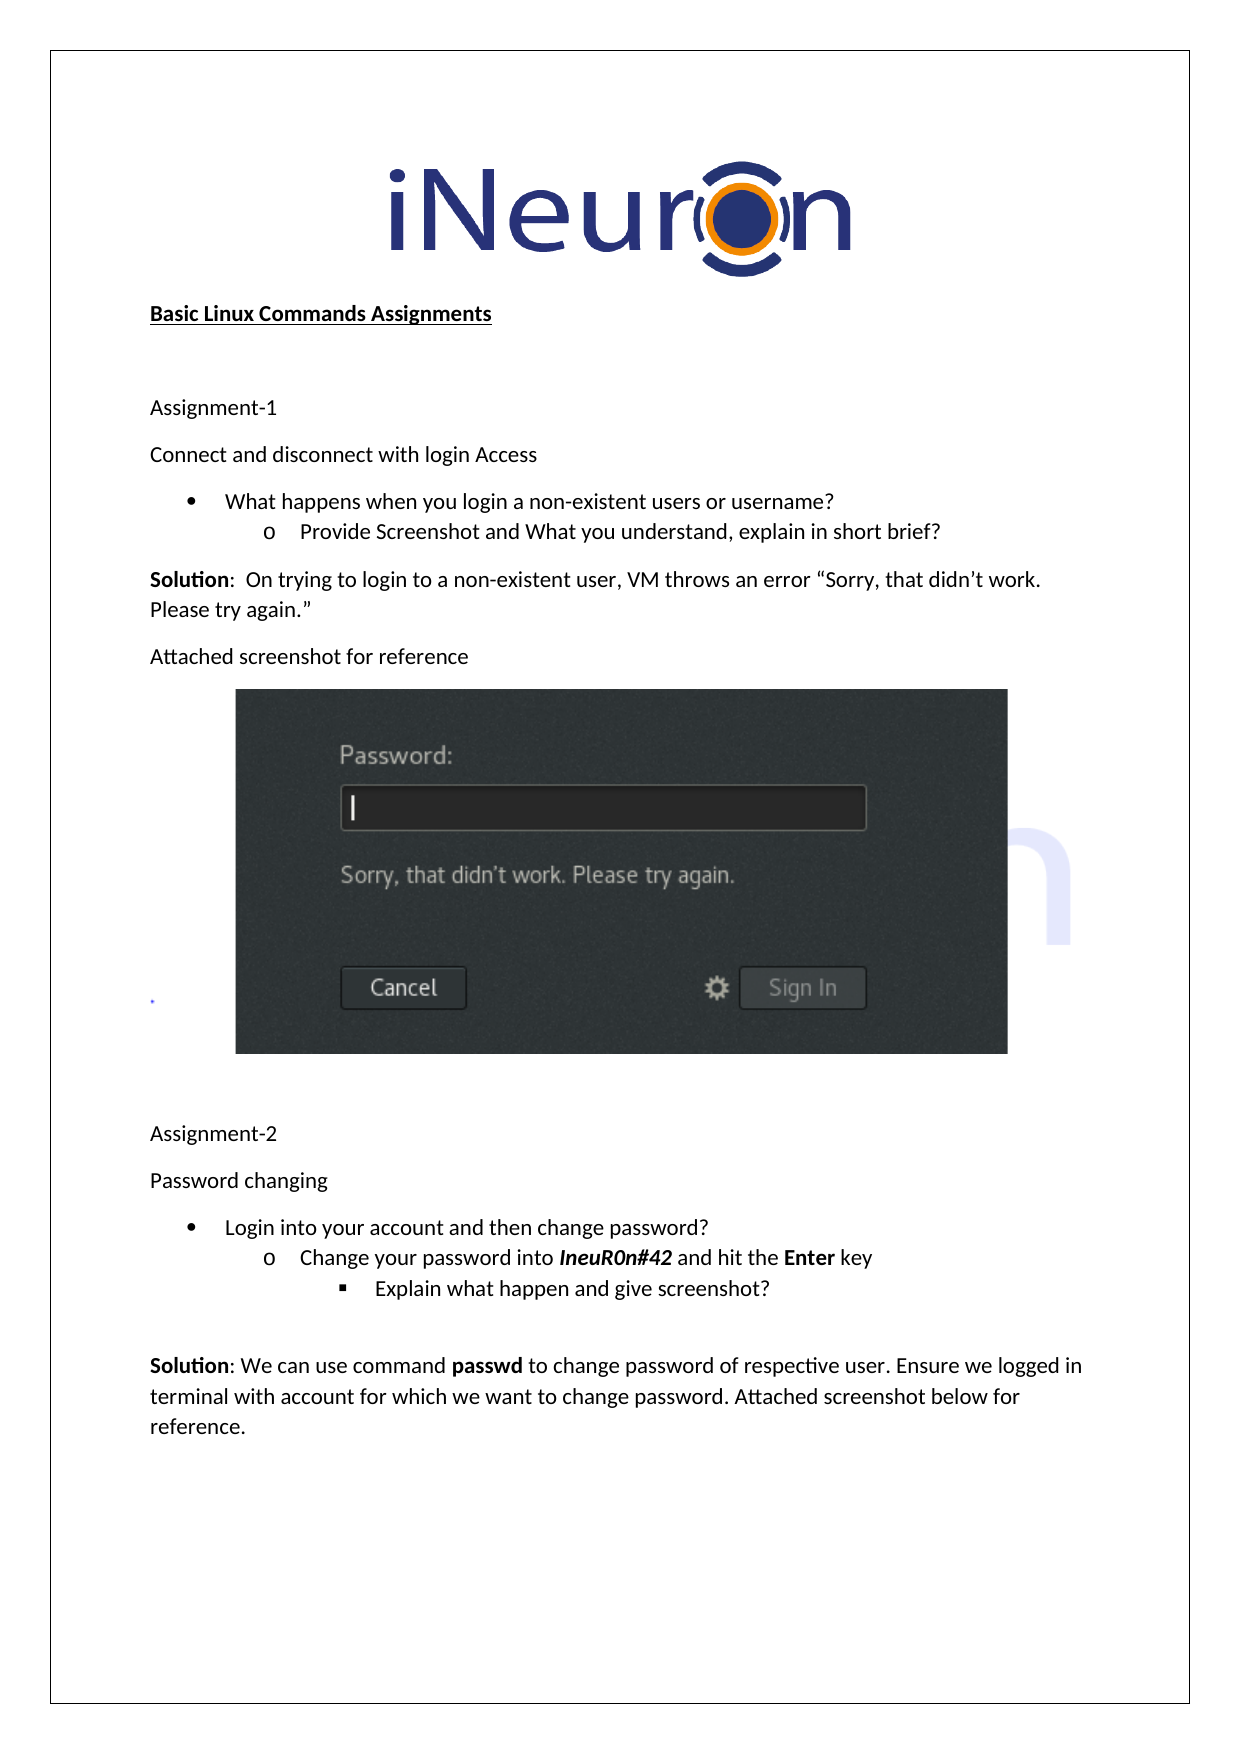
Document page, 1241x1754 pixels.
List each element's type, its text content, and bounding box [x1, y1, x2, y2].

text Solution: On trying to login to a non-existent user, VM throws an error “Sorry, that didn’t work. Please try again.” [150, 565, 1090, 624]
text Assignment-1 [150, 393, 1090, 421]
picture [380, 150, 860, 281]
list Login into your account and then change password? [187, 1213, 1090, 1241]
text Password changing [150, 1166, 1090, 1194]
text Attached screenshot for reference [150, 642, 1090, 671]
list Explain what happen and give screenshot? [337, 1274, 1090, 1303]
text Connect and disconnect with login Access [150, 440, 1090, 468]
list Change your password into IneuR0n#42 and hit the Enter key [262, 1243, 1090, 1272]
picture [150, 689, 1008, 1054]
list Provide Screenshot and What you understand, explain in short brief? [262, 517, 1090, 546]
text Solution: We can use command passwd to change password of respective user. Ensure we logged in terminal with account for which we want to change password. Attached screenshot below for reference. [150, 1352, 1090, 1440]
list What happens when you login a non-existent users or username? [187, 487, 1090, 515]
text Basic Linux Commands Assignments [150, 299, 1090, 328]
text Assignment-2 [150, 1119, 1090, 1147]
